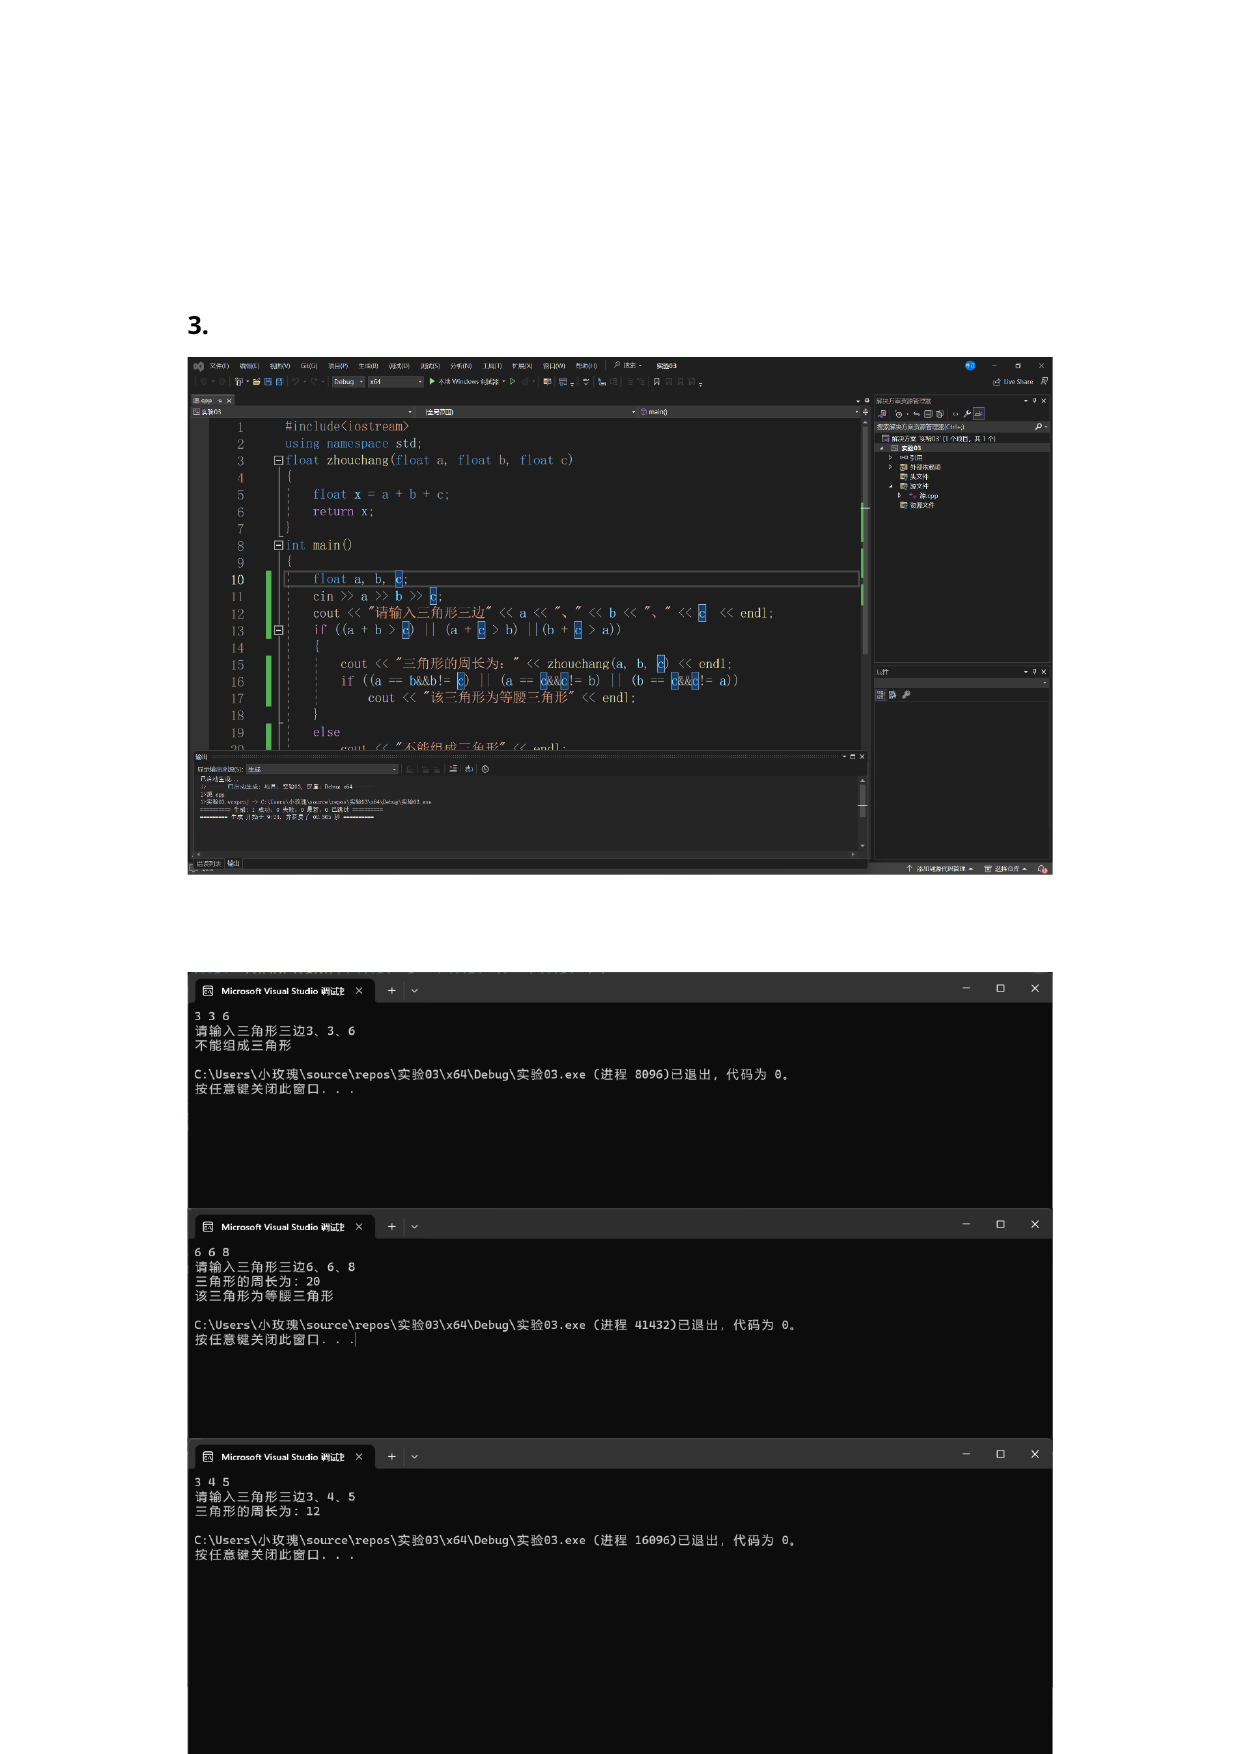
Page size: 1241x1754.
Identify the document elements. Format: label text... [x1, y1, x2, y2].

text 3. [187, 292, 1053, 357]
picture [187, 972, 1053, 1754]
picture [187, 357, 1053, 875]
